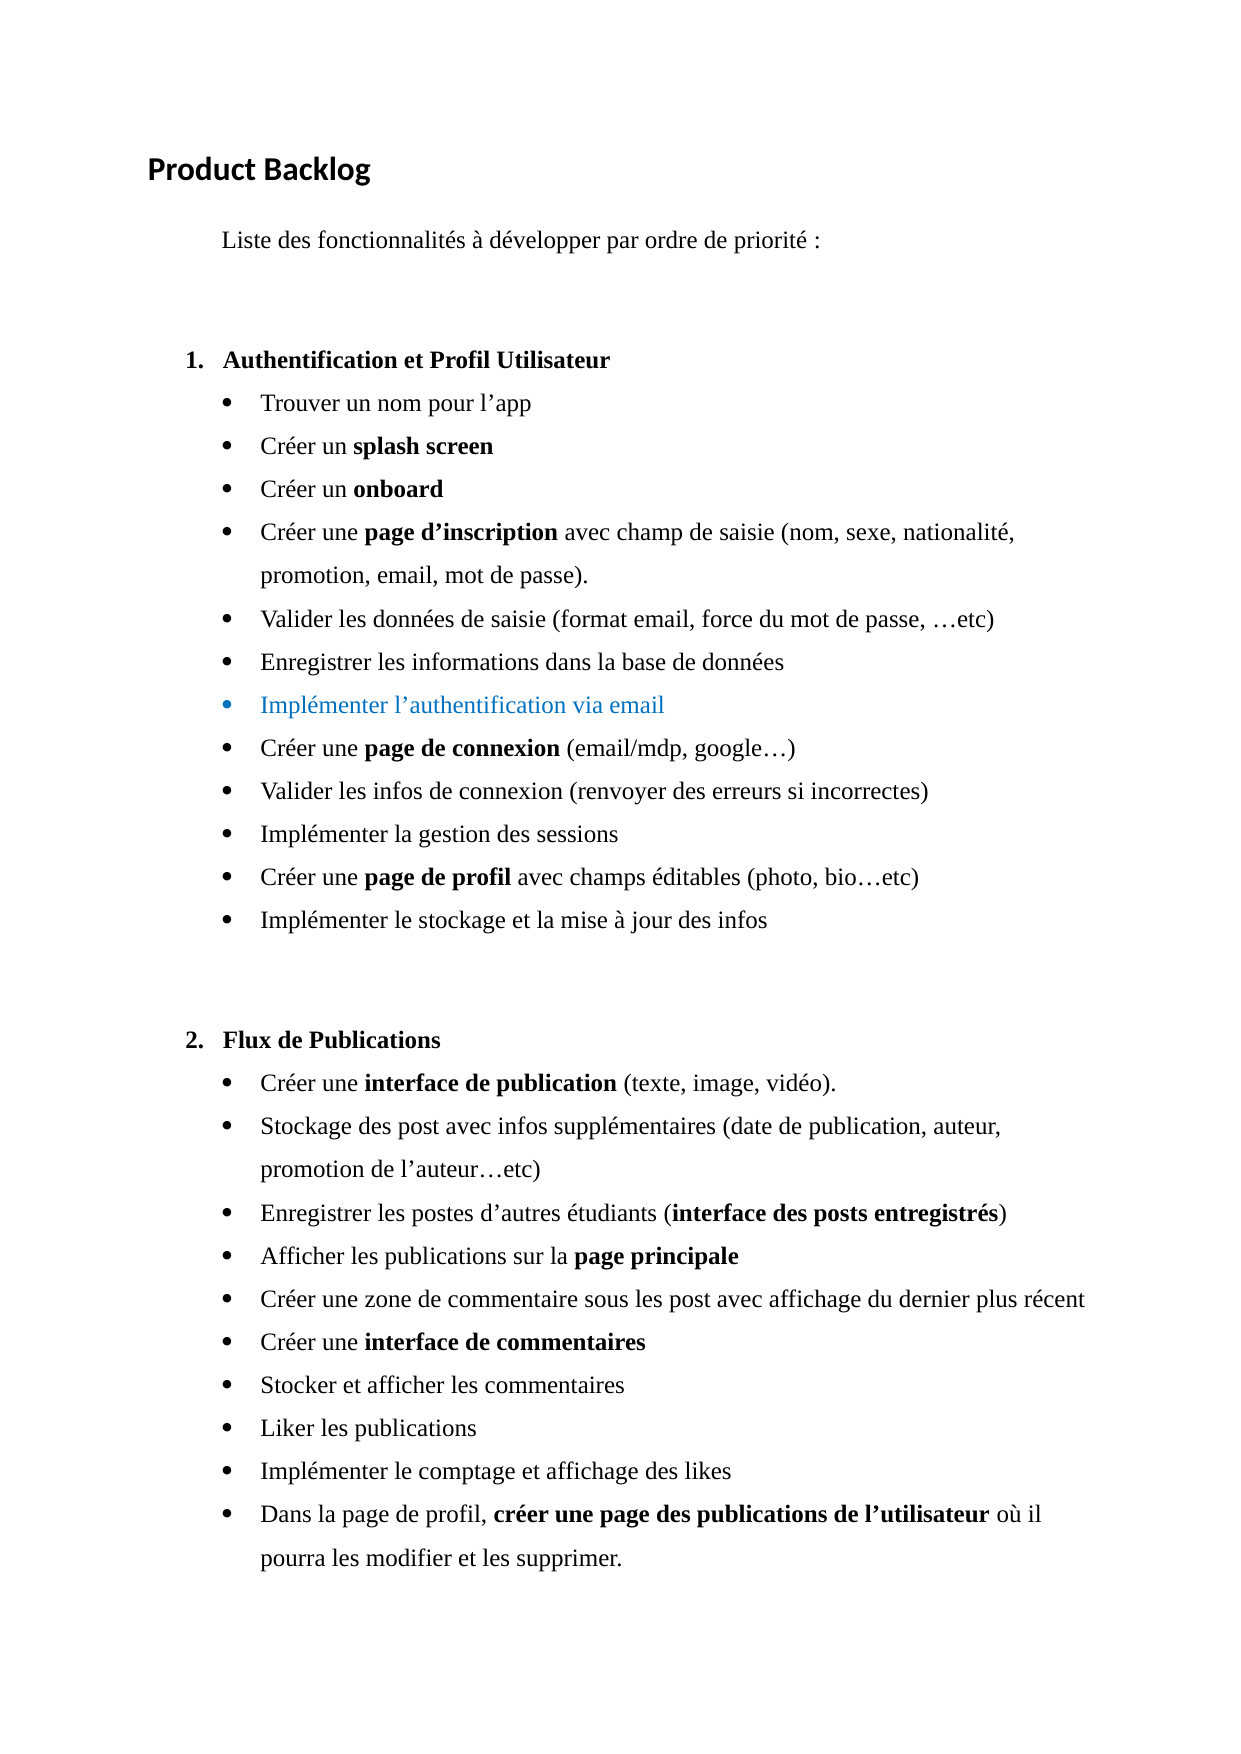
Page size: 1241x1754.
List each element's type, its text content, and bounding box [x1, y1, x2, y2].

list Créer une page de connexion (email/mdp, google…) [223, 733, 1093, 762]
list Créer une page d’inscription avec champ de saisie (nom, sexe, nationalité, promotion, email, mot de passe). [223, 517, 1093, 589]
list Liker les publications [223, 1413, 1093, 1442]
list Créer une interface de commentaires [223, 1327, 1093, 1356]
text Product Backlog [148, 148, 1093, 188]
list Trouver un nom pour l’app [223, 388, 1093, 417]
list Authentification et Profil Utilisateur [185, 345, 1093, 374]
text Liste des fonctionnalités à développer par ordre de priorité : [148, 225, 1093, 254]
list Valider les données de saisie (format email, force du mot de passe, …etc) [223, 604, 1093, 632]
list Flux de Publications [185, 1025, 1093, 1054]
list Créer un splash screen [223, 431, 1093, 460]
list Créer une zone de commentaire sous les post avec affichage du dernier plus récent [223, 1284, 1093, 1313]
list Enregistrer les informations dans la base de données [223, 647, 1093, 676]
list Implémenter le stockage et la mise à jour des infos [223, 906, 1093, 934]
list Enregistrer les postes d’autres étudiants (interface des posts entregistrés) [223, 1198, 1093, 1226]
list Implémenter le comptage et affichage des likes [223, 1456, 1093, 1485]
list Créer une page de profil avec champs éditables (photo, bio…etc) [223, 862, 1093, 891]
list Créer une interface de publication (texte, image, vidéo). [223, 1068, 1093, 1097]
list Stockage des post avec infos supplémentaires (date de publication, auteur, promotion de l’auteur…etc) [223, 1111, 1093, 1183]
list Afficher les publications sur la page principale [223, 1241, 1093, 1269]
list Dans la page de profil, créer une page des publications de l’utilisateur où il pourra les modifier et les supprimer. [223, 1499, 1093, 1571]
list Implémenter la gestion des sessions [223, 819, 1093, 848]
list Stocker et afficher les commentaires [223, 1370, 1093, 1399]
list Implémenter l’authentification via email [223, 690, 1093, 719]
list Créer un onboard [223, 474, 1093, 503]
list Valider les infos de connexion (renvoyer des erreurs si incorrectes) [223, 776, 1093, 805]
